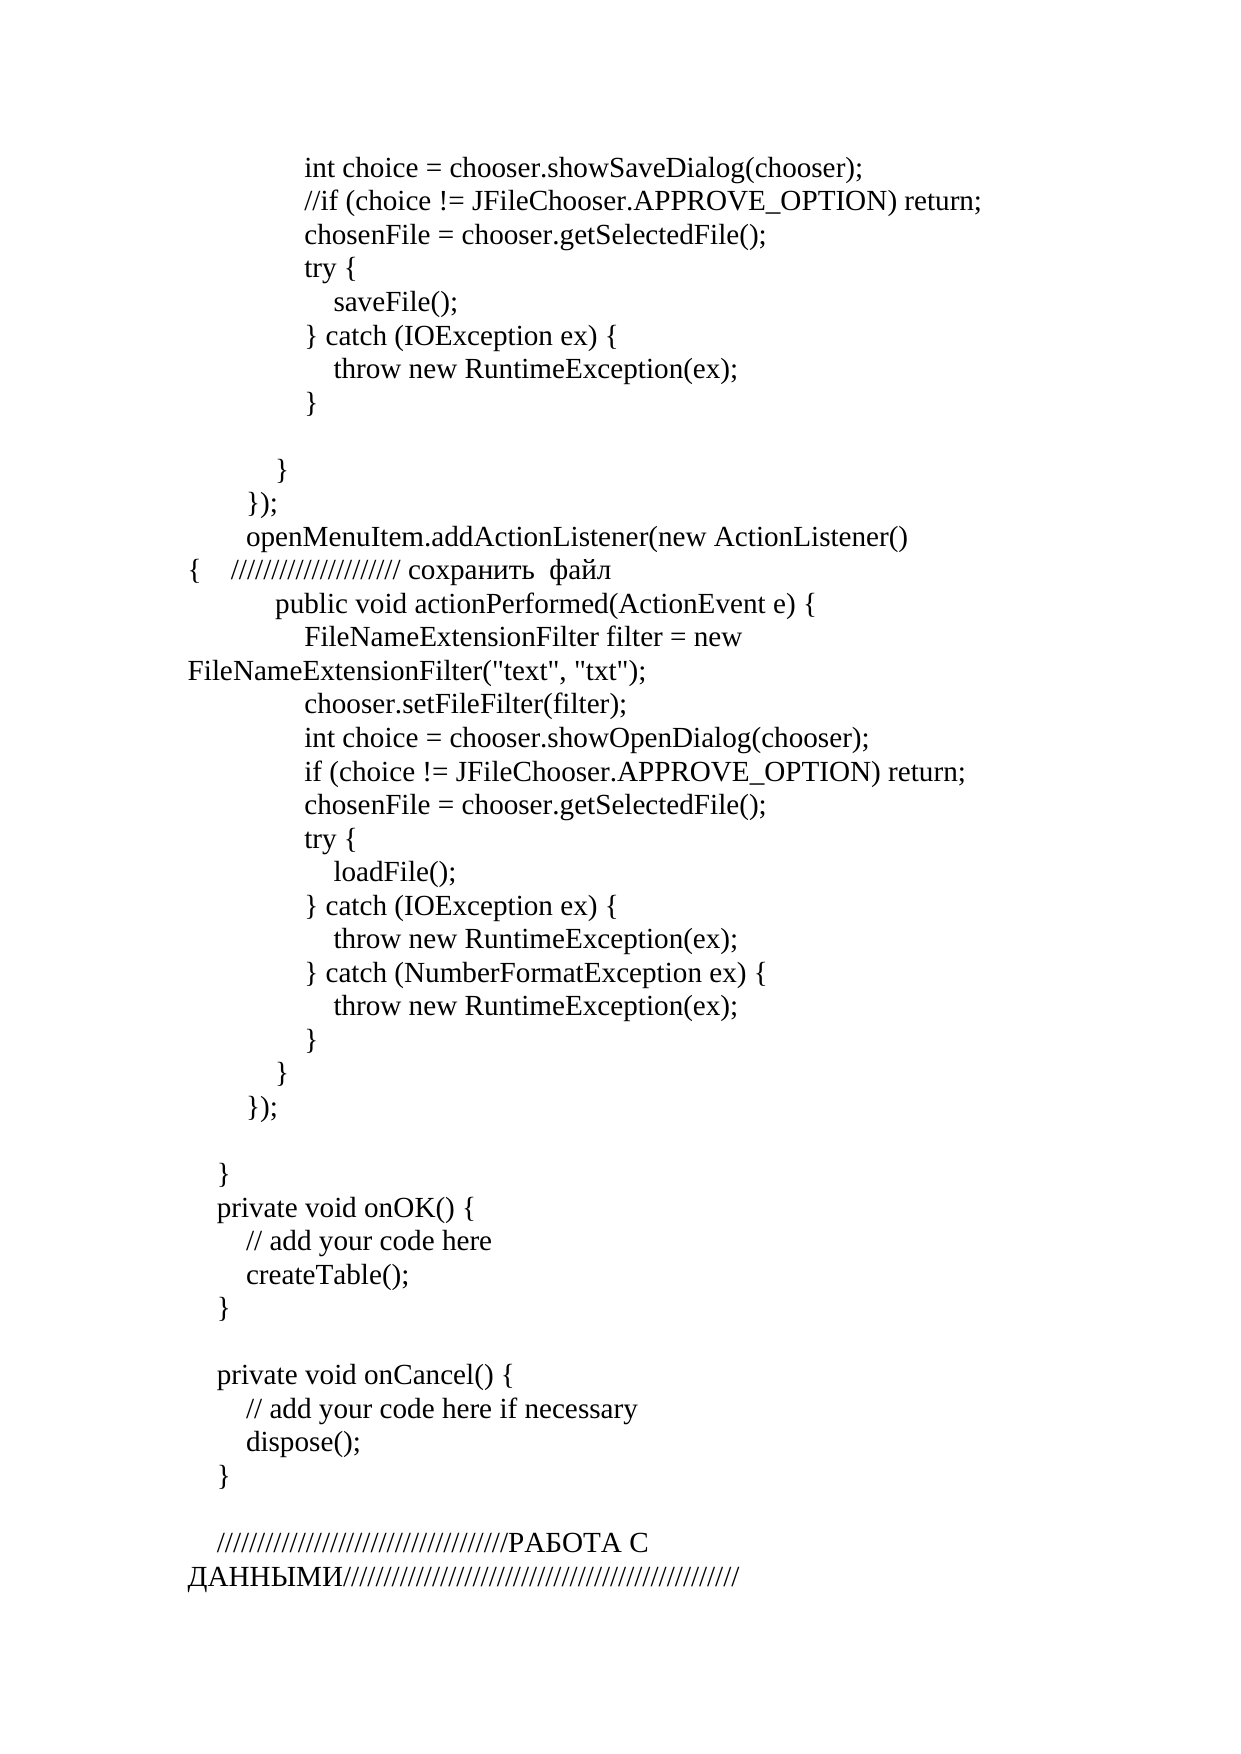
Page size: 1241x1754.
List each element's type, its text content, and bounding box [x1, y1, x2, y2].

text openMenuItem.addActionListener(new ActionListener() { ///////////////////// сохранить файл [187, 519, 1053, 586]
text createTable(); [187, 1257, 1053, 1290]
text dispose(); [187, 1424, 1053, 1458]
text loadFile(); [187, 854, 1053, 888]
text try { [187, 821, 1053, 854]
text ////////////////////////////////////РАБОТА С ДАННЫМИ///////////////////////////////////////////////// [187, 1525, 1053, 1592]
text chosenFile = chooser.getSelectedFile(); [187, 217, 1053, 251]
text saveFile(); [187, 284, 1053, 318]
text throw new RuntimeException(ex); [187, 921, 1053, 955]
text // add your code here [187, 1223, 1053, 1257]
text if (choice != JFileChooser.APPROVE_OPTION) return; [187, 754, 1053, 787]
text private void onCancel() { [187, 1357, 1053, 1391]
text FileNameExtensionFilter filter = new FileNameExtensionFilter("text", "txt"); [187, 619, 1053, 687]
text throw new RuntimeException(ex); [187, 351, 1053, 385]
text int choice = chooser.showOpenDialog(chooser); [187, 720, 1053, 754]
text } [187, 1290, 1053, 1324]
text } [187, 1022, 1053, 1056]
text }); [187, 485, 1053, 519]
text } [187, 1156, 1053, 1190]
text } [187, 1458, 1053, 1492]
text chosenFile = chooser.getSelectedFile(); [187, 787, 1053, 821]
text } [187, 452, 1053, 485]
text try { [187, 251, 1053, 284]
text throw new RuntimeException(ex); [187, 988, 1053, 1022]
text private void onOK() { [187, 1190, 1053, 1223]
text } catch (IOException ex) { [187, 888, 1053, 921]
text } [187, 385, 1053, 418]
text int choice = chooser.showSaveDialog(chooser); [187, 150, 1053, 183]
text } catch (IOException ex) { [187, 318, 1053, 351]
text public void actionPerformed(ActionEvent e) { [187, 586, 1053, 619]
text }); [187, 1089, 1053, 1123]
text // add your code here if necessary [187, 1391, 1053, 1424]
text chooser.setFileFilter(filter); [187, 687, 1053, 720]
text } catch (NumberFormatException ex) { [187, 955, 1053, 988]
text } [187, 1056, 1053, 1089]
text //if (choice != JFileChooser.APPROVE_OPTION) return; [187, 183, 1053, 217]
